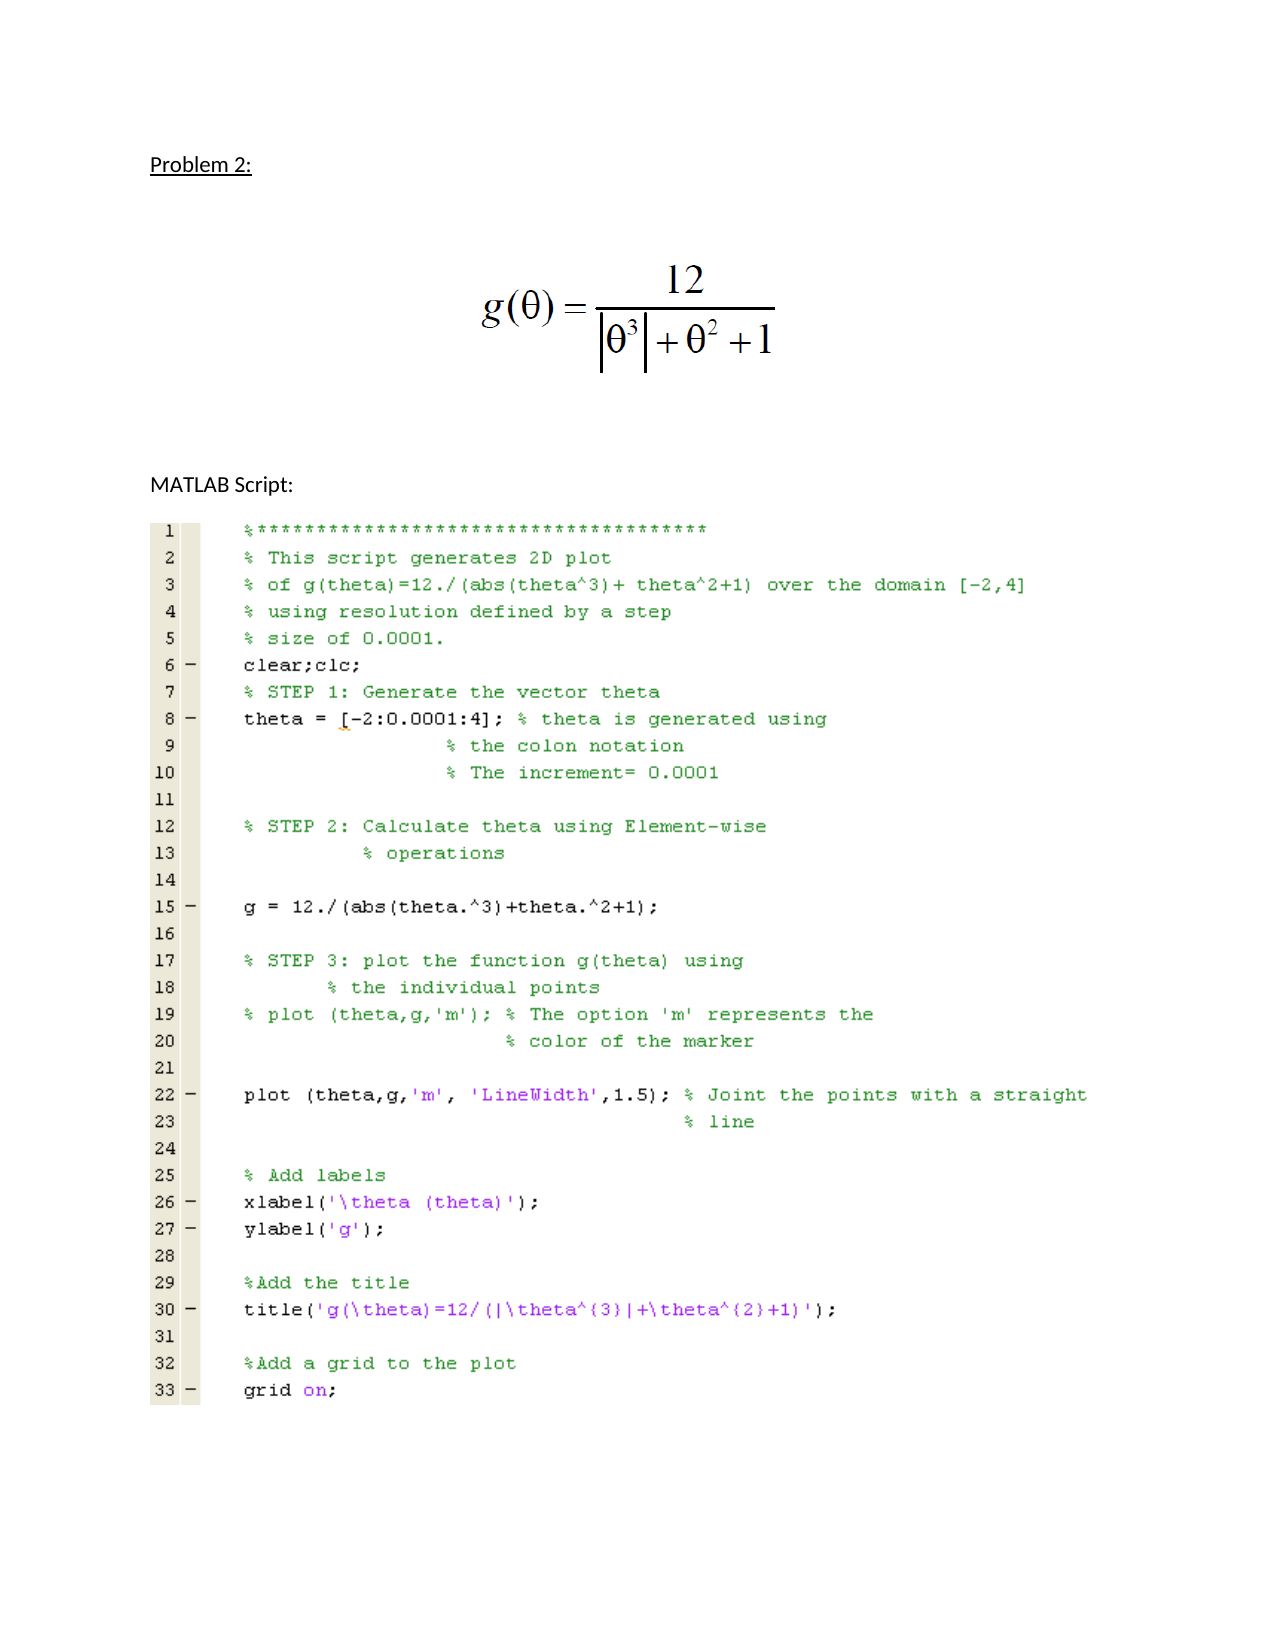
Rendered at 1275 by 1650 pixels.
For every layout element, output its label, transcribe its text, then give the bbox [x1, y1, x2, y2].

picture [150, 523, 1124, 1405]
picture [471, 256, 804, 392]
text Problem 2: [150, 150, 1125, 178]
text MATLAB Script: [150, 470, 1125, 498]
